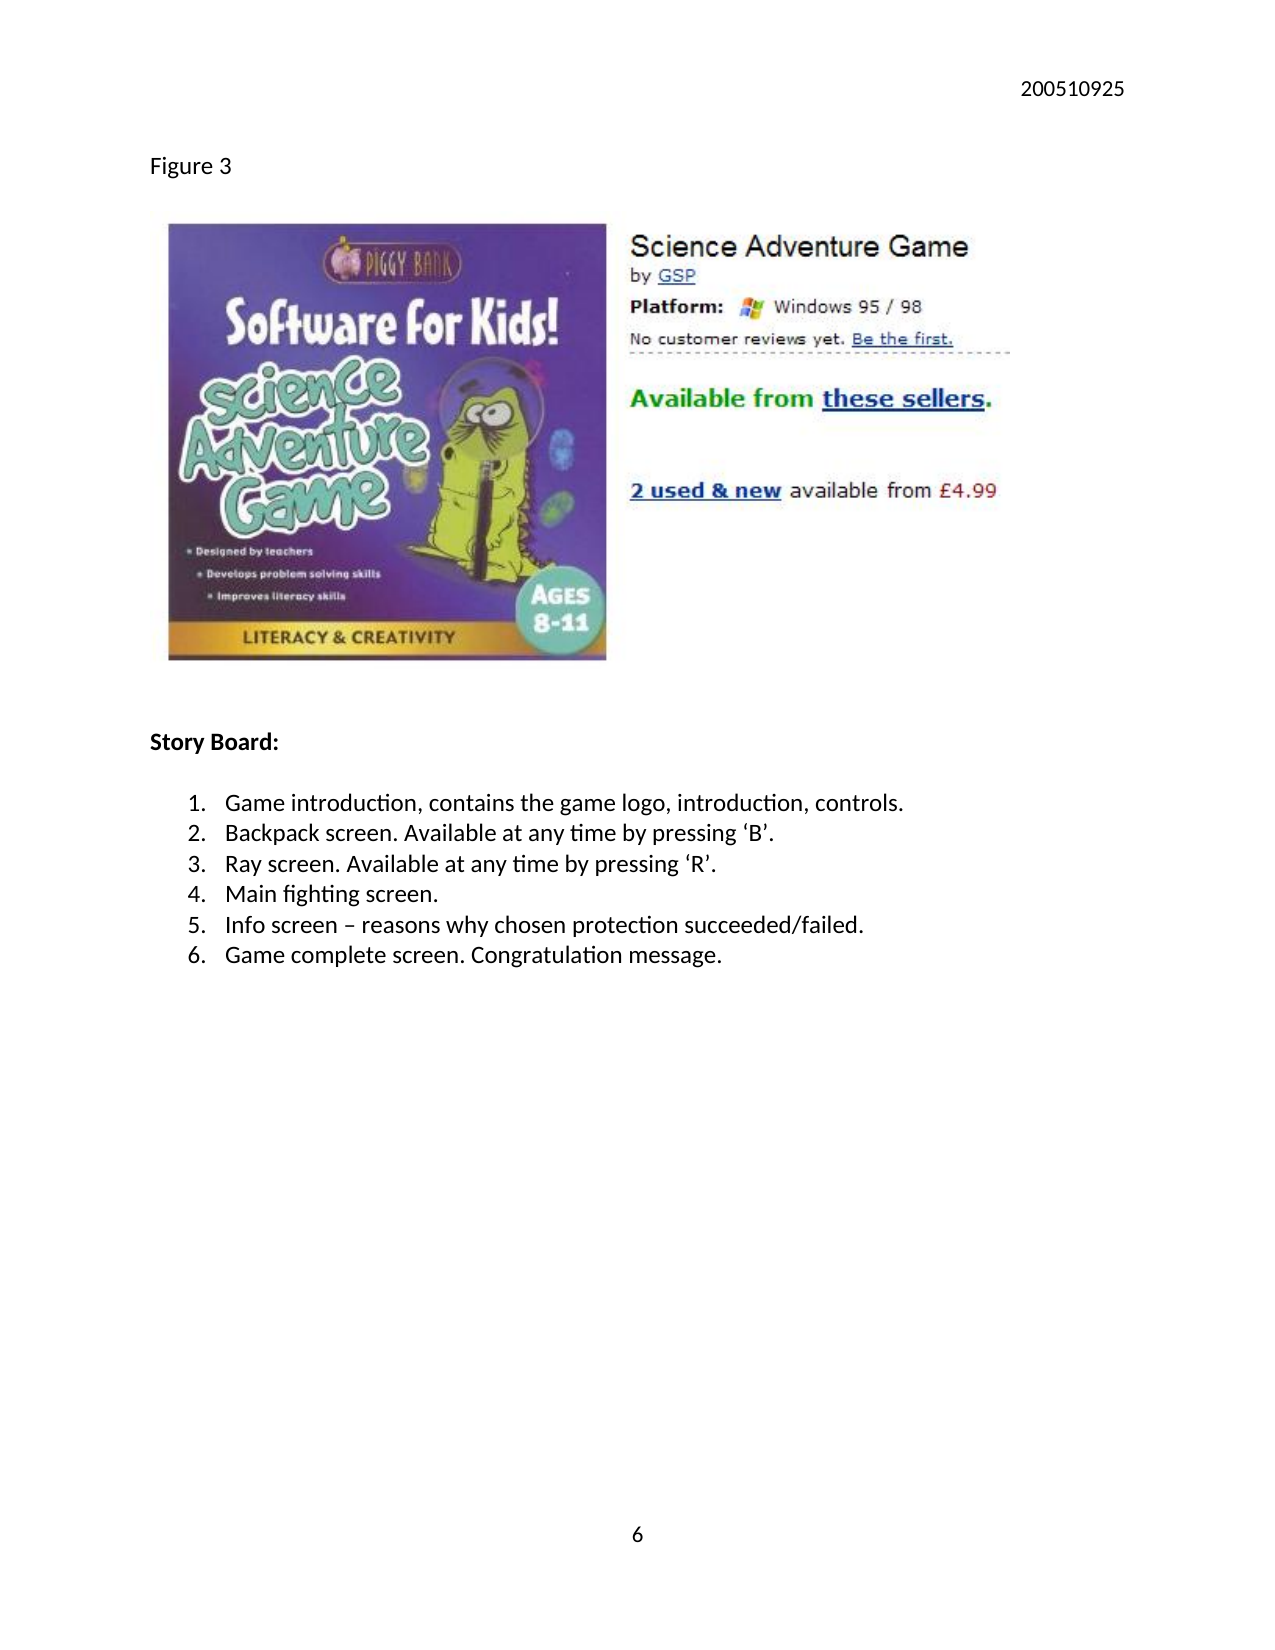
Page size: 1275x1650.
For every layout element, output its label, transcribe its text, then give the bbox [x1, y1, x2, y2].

list Info screen – reasons why chosen protection succeeded/failed. [187, 909, 1125, 939]
list Game introduction, contains the game logo, introduction, controls. [187, 787, 1125, 817]
picture [150, 211, 1010, 670]
list Backpack screen. Available at any time by pressing ‘B’. [187, 817, 1125, 848]
list Main fighting screen. [187, 878, 1125, 909]
text Story Board: [150, 726, 1125, 756]
list Game complete screen. Congratulation message. [187, 939, 1125, 970]
list Ray screen. Available at any time by pressing ‘R’. [187, 848, 1125, 878]
text Figure 3 [150, 150, 1125, 181]
